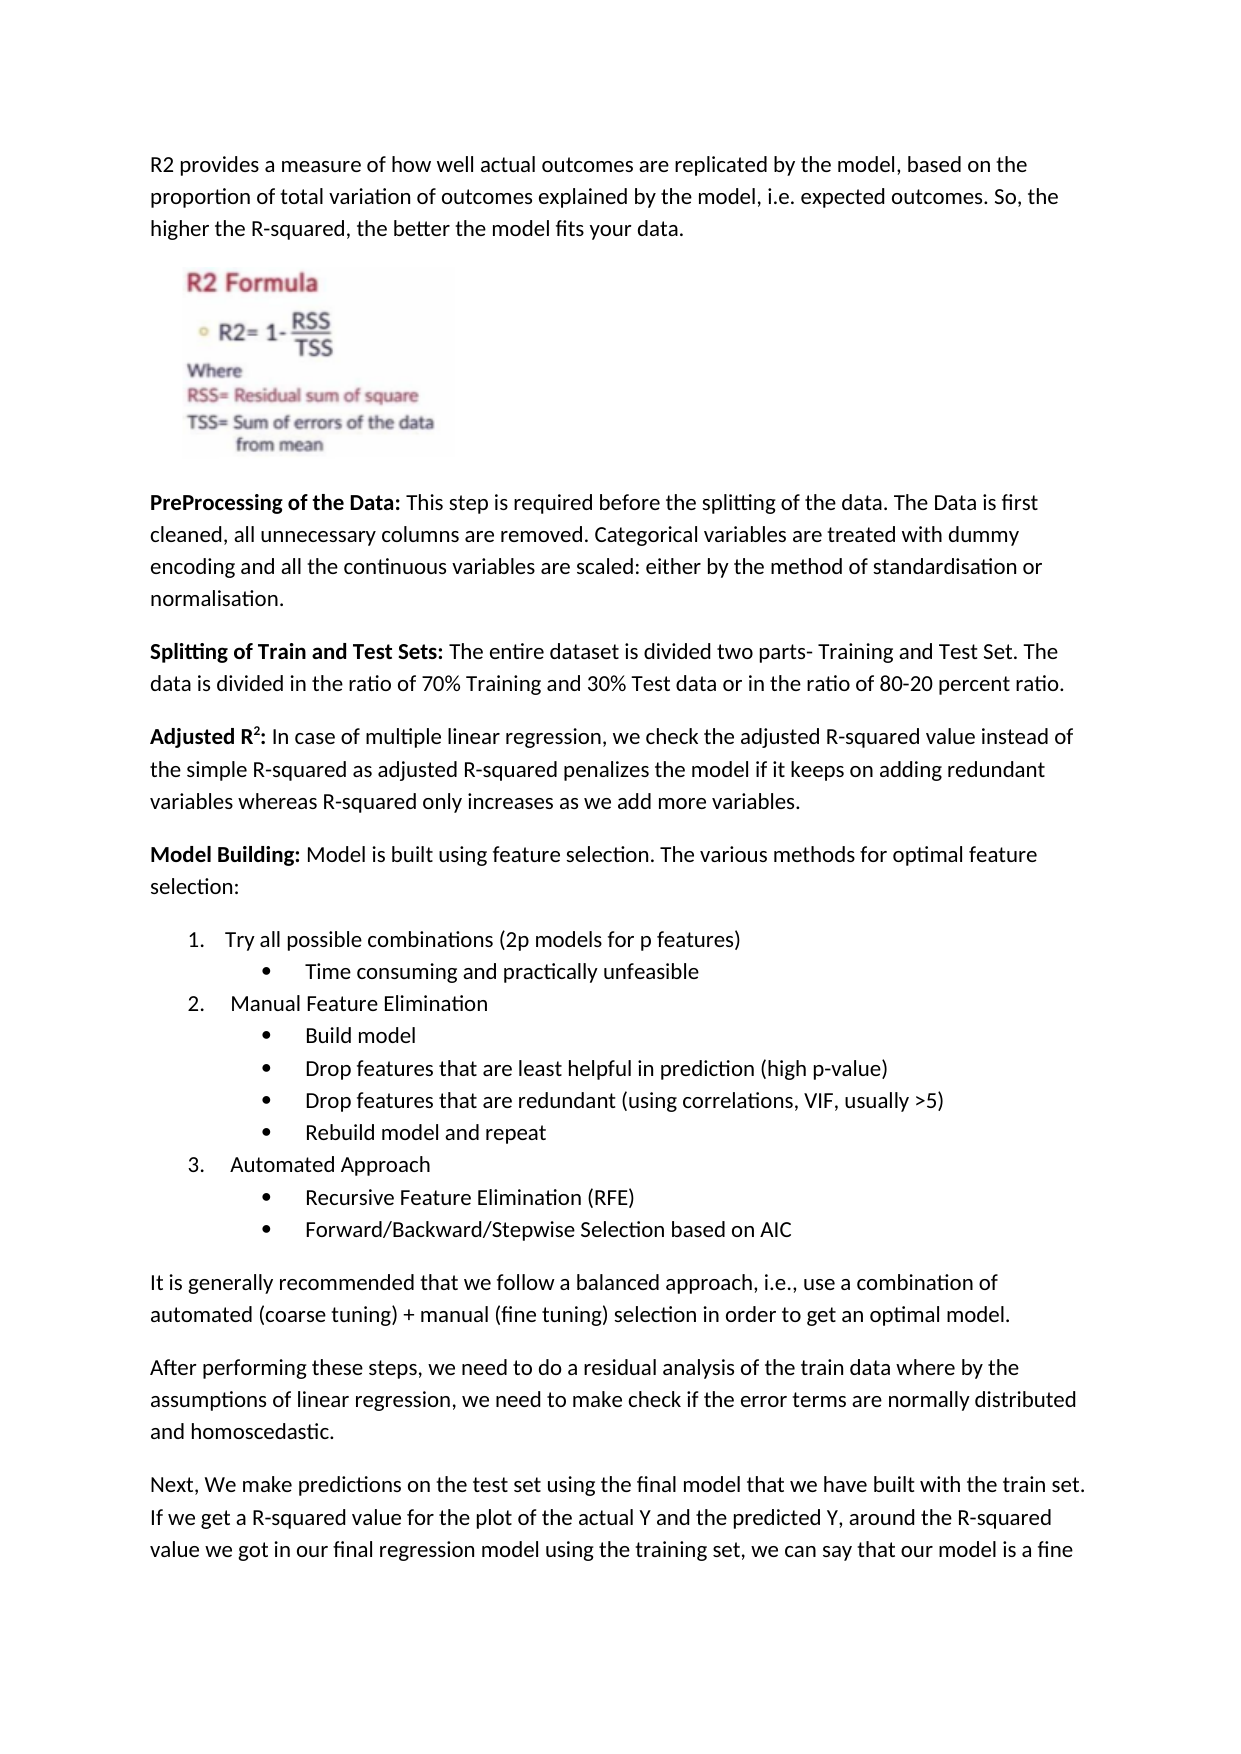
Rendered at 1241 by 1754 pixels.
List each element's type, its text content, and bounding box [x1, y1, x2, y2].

text Splitting of Train and Test Sets: The entire dataset is divided two parts- Training and Test Set. The data is divided in the ratio of 70% Training and 30% Test data or in the ratio of 80-20 percent ratio. [150, 637, 1090, 697]
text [150, 1470, 1090, 1563]
text It is generally recommended that we follow a balanced approach, i.e., use a combination of automated (coarse tuning) + manual (fine tuning) selection in order to get an optimal model. [150, 1268, 1090, 1328]
list Manual Feature Elimination [187, 989, 1090, 1017]
text R2 provides a measure of how well actual outcomes are replicated by the model, based on the proportion of total variation of outcomes explained by the model, i.e. expected outcomes. So, the higher the R-squared, the better the model fits your data. [150, 150, 1090, 242]
list Drop features that are least helpful in prediction (high p-value) [262, 1054, 1090, 1082]
list Recursive Feature Elimination (RFE) [262, 1183, 1090, 1211]
picture [150, 267, 455, 463]
text PreProcessing of the Data: This step is required before the splitting of the data. The Data is first cleaned, all unnecessary columns are removed. Categorical variables are treated with dummy encoding and all the continuous variables are scaled: either by the method of standardisation or normalisation. [150, 488, 1090, 612]
list Try all possible combinations (2p models for p features) [187, 925, 1090, 953]
list Rebuild model and repeat [262, 1118, 1090, 1146]
text After performing these steps, we need to do a residual analysis of the train data where by the assumptions of linear regression, we need to make check if the error terms are normally distributed and homoscedastic. [150, 1353, 1090, 1445]
list Forward/Backward/Stepwise Selection based on AIC [262, 1215, 1090, 1243]
text Model Building: Model is built using feature selection. The various methods for optimal feature selection: [150, 840, 1090, 900]
list Drop features that are redundant (using correlations, VIF, usually >5) [262, 1086, 1090, 1114]
list Automated Approach [187, 1150, 1090, 1178]
text Adjusted R2: In case of multiple linear regression, we check the adjusted R-squared value instead of the simple R-squared as adjusted R-squared penalizes the model if it keeps on adding redundant variables whereas R-squared only increases as we add more variables. [150, 722, 1090, 815]
list Build model [262, 1022, 1090, 1050]
list Time consuming and practically unfeasible [262, 957, 1090, 985]
